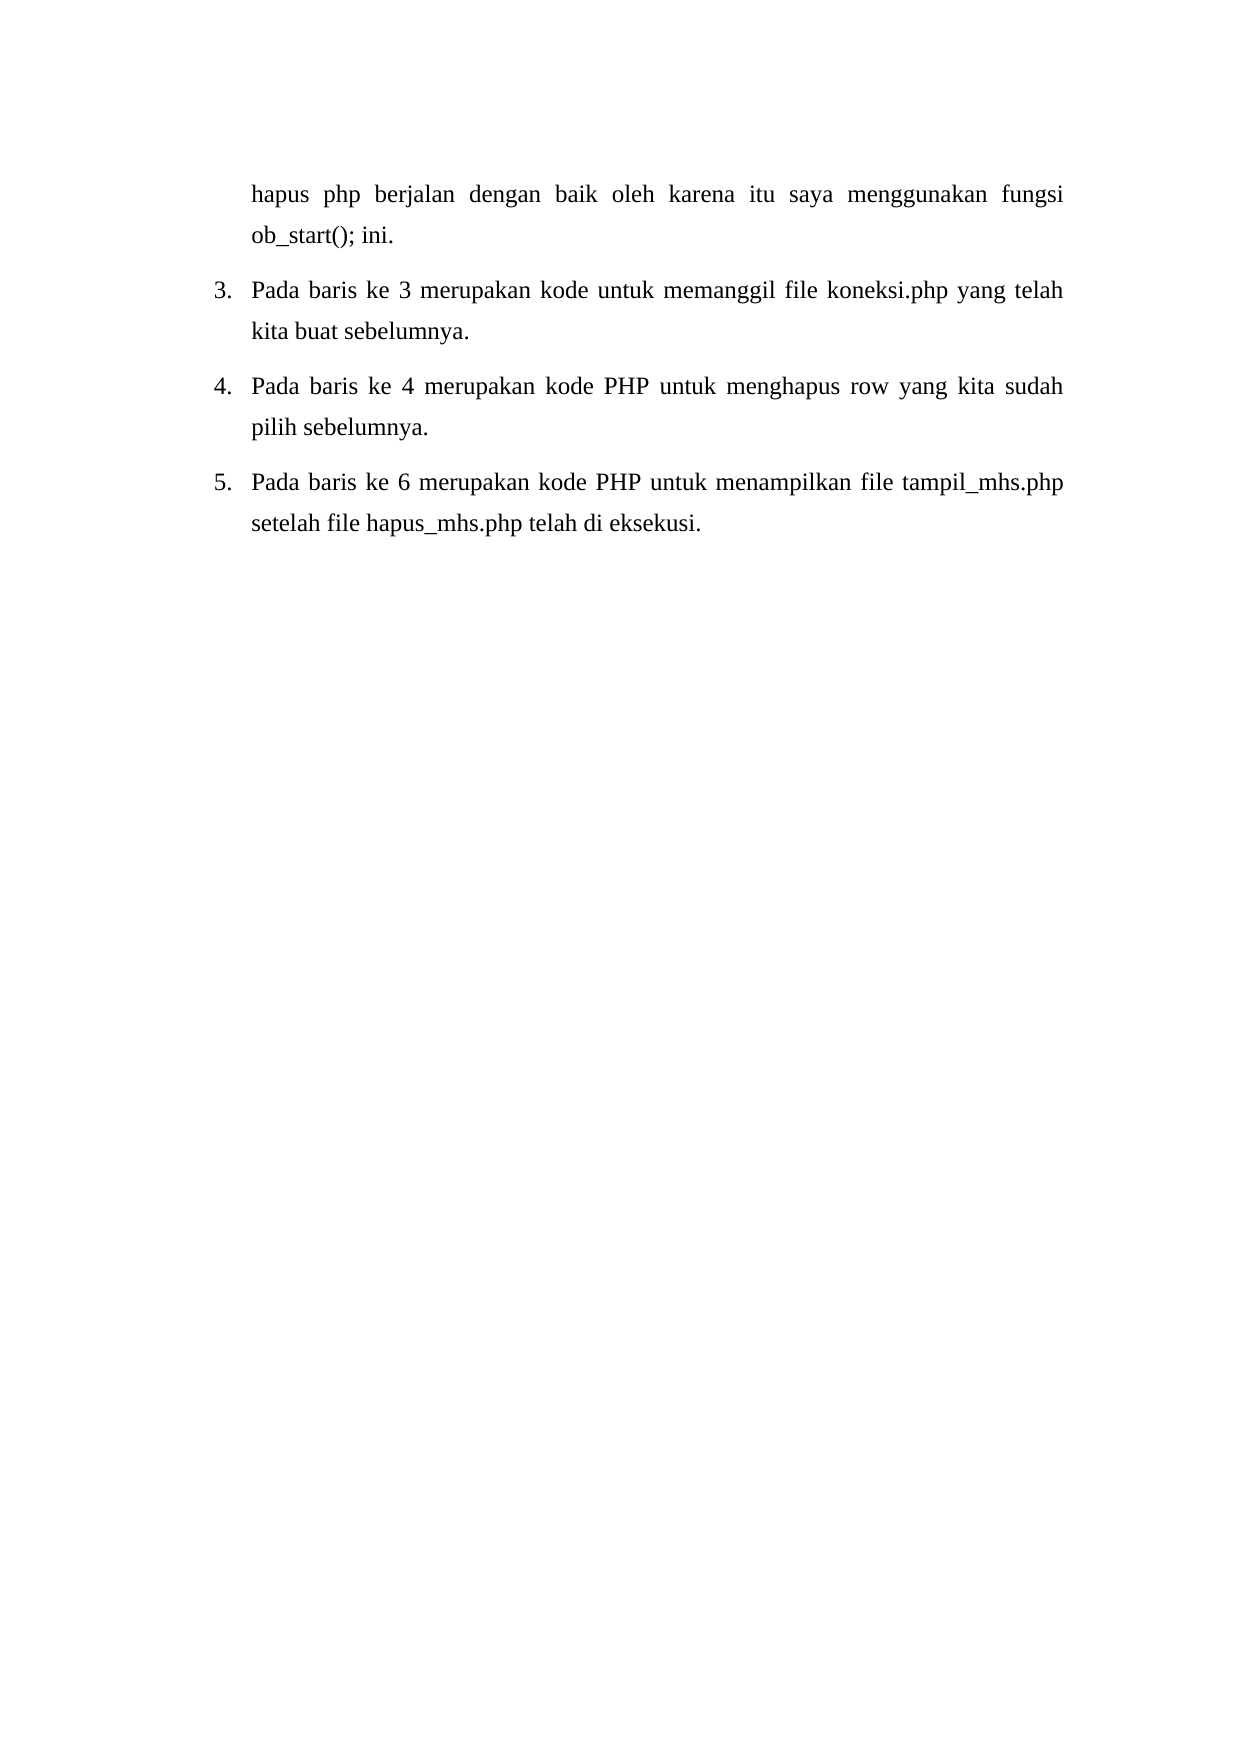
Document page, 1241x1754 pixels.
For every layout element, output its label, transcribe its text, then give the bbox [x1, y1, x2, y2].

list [213, 179, 1064, 249]
list Pada baris ke 3 merupakan kode untuk memanggil file koneksi.php yang telah kita buat sebelumnya. [213, 275, 1064, 345]
list Pada baris ke 6 merupakan kode PHP untuk menampilkan file tampil_mhs.php setelah file hapus_mhs.php telah di eksekusi. [213, 467, 1064, 537]
list Pada baris ke 4 merupakan kode PHP untuk menghapus row yang kita sudah pilih sebelumnya. [213, 371, 1064, 441]
